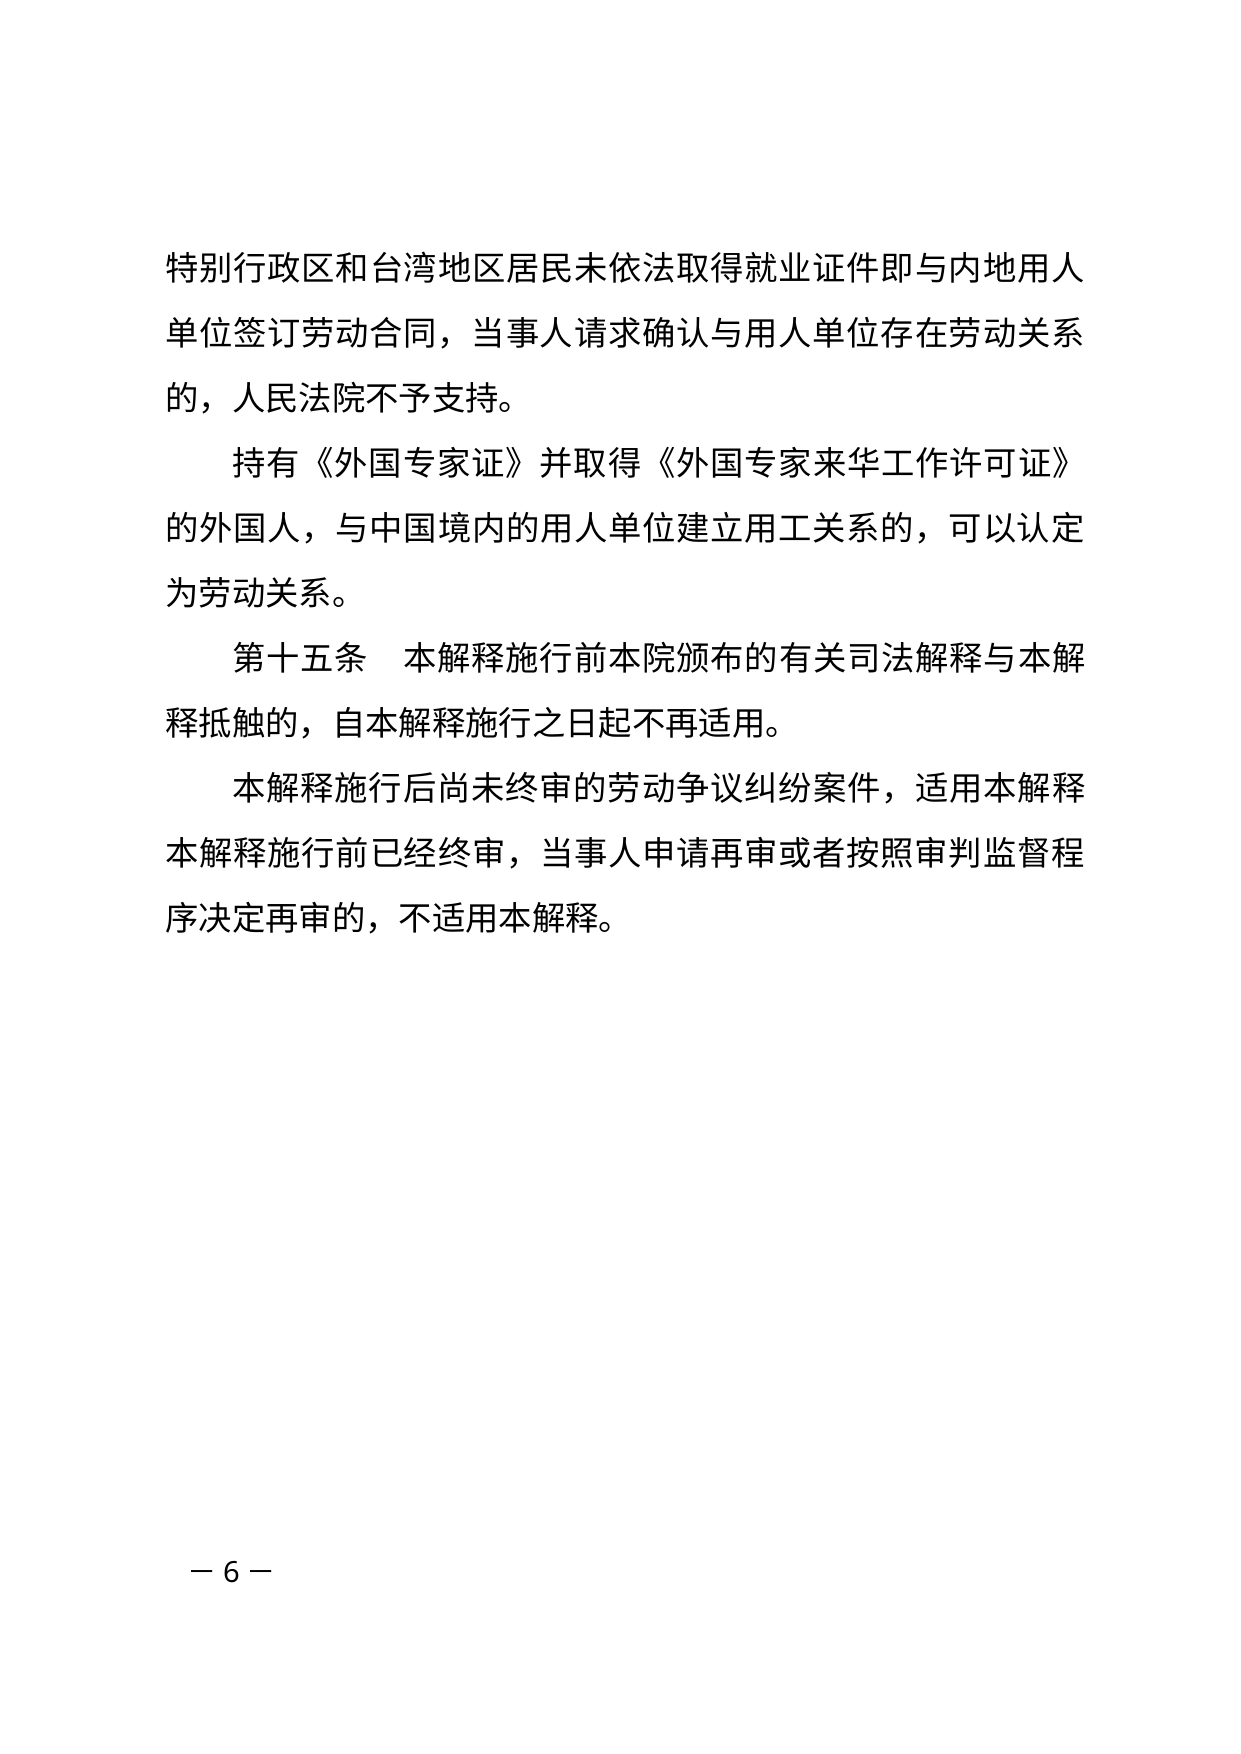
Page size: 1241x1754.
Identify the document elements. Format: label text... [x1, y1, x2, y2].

text 本解释施行后尚未终审的劳动争议纠纷案件，适用本解释；本解释施行前已经终审，当事人申请再审或者按照审判监督程序决定再审的，不适用本解释。 [165, 753, 1087, 948]
text 持有《外国专家证》并取得《外国专家来华工作许可证》的外国人，与中国境内的用人单位建立用工关系的，可以认定为劳动关系。 [165, 428, 1087, 623]
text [165, 233, 1087, 428]
text 第十五条 本解释施行前本院颁布的有关司法解释与本解释抵触的，自本解释施行之日起不再适用。 [165, 623, 1087, 753]
